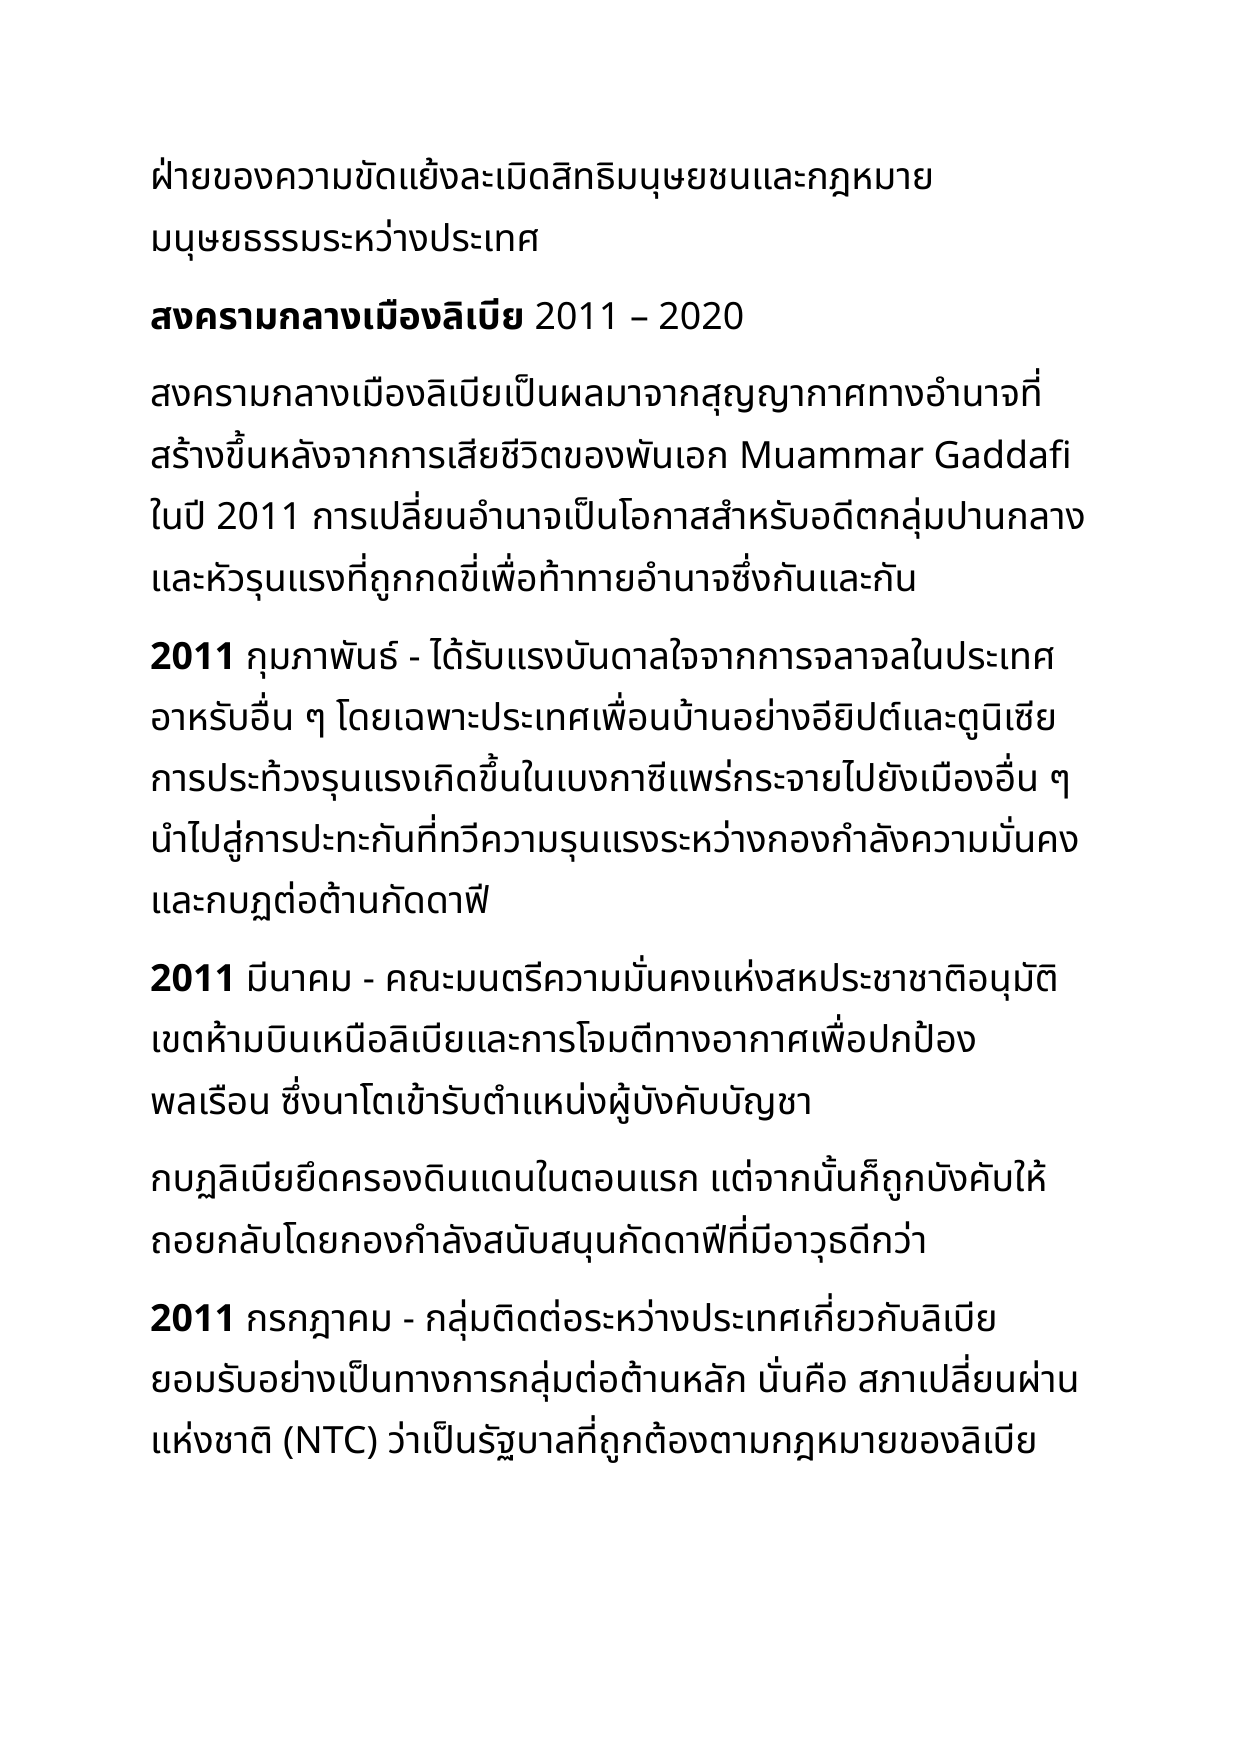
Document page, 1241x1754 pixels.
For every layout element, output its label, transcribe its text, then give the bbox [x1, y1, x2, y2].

text กบฏลิเบียยึดครองดินแดนในตอนแรก แต่จากนั้นก็ถูกบังคับให้ถอยกลับโดยกองกําลังสนับสนุนกัดดาฟีที่มีอาวุธดีกว่า [150, 1152, 1090, 1270]
text 2011 กรกฎาคม - กลุ่มติดต่อระหว่างประเทศเกี่ยวกับลิเบียยอมรับอย่างเป็นทางการกลุ่มต่อต้านหลัก นั่นคือ สภาเปลี่ยนผ่านแห่งชาติ (NTC) ว่าเป็นรัฐบาลที่ถูกต้องตามกฎหมายของลิเบีย [150, 1291, 1090, 1471]
text 2011 กุมภาพันธ์ - ได้รับแรงบันดาลใจจากการจลาจลในประเทศอาหรับอื่น ๆ โดยเฉพาะประเทศเพื่อนบ้านอย่างอียิปต์และตูนิเซียการประท้วงรุนแรงเกิดขึ้นในเบงกาซีแพร่กระจายไปยังเมืองอื่น ๆ นําไปสู่การปะทะกันที่ทวีความรุนแรงระหว่างกองกําลังความมั่นคงและกบฏต่อต้านกัดดาฟี [150, 629, 1090, 931]
text สงครามกลางเมืองลิเบีย 2011 – 2020 [150, 289, 1090, 346]
text 2011 มีนาคม - คณะมนตรีความมั่นคงแห่งสหประชาชาติอนุมัติเขตห้ามบินเหนือลิเบียและการโจมตีทางอากาศเพื่อปกป้องพลเรือน ซึ่งนาโตเข้ารับตําแหน่งผู้บังคับบัญชา [150, 952, 1090, 1131]
text สงครามกลางเมืองลิเบียเป็นผลมาจากสุญญากาศทางอํานาจที่สร้างขึ้นหลังจากการเสียชีวิตของพันเอก Muammar Gaddafi ในปี 2011 การเปลี่ยนอํานาจเป็นโอกาสสําหรับอดีตกลุ่มปานกลางและหัวรุนแรงที่ถูกกดขี่เพื่อท้าทายอํานาจซึ่งกันและกัน [150, 367, 1090, 608]
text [150, 150, 1090, 268]
